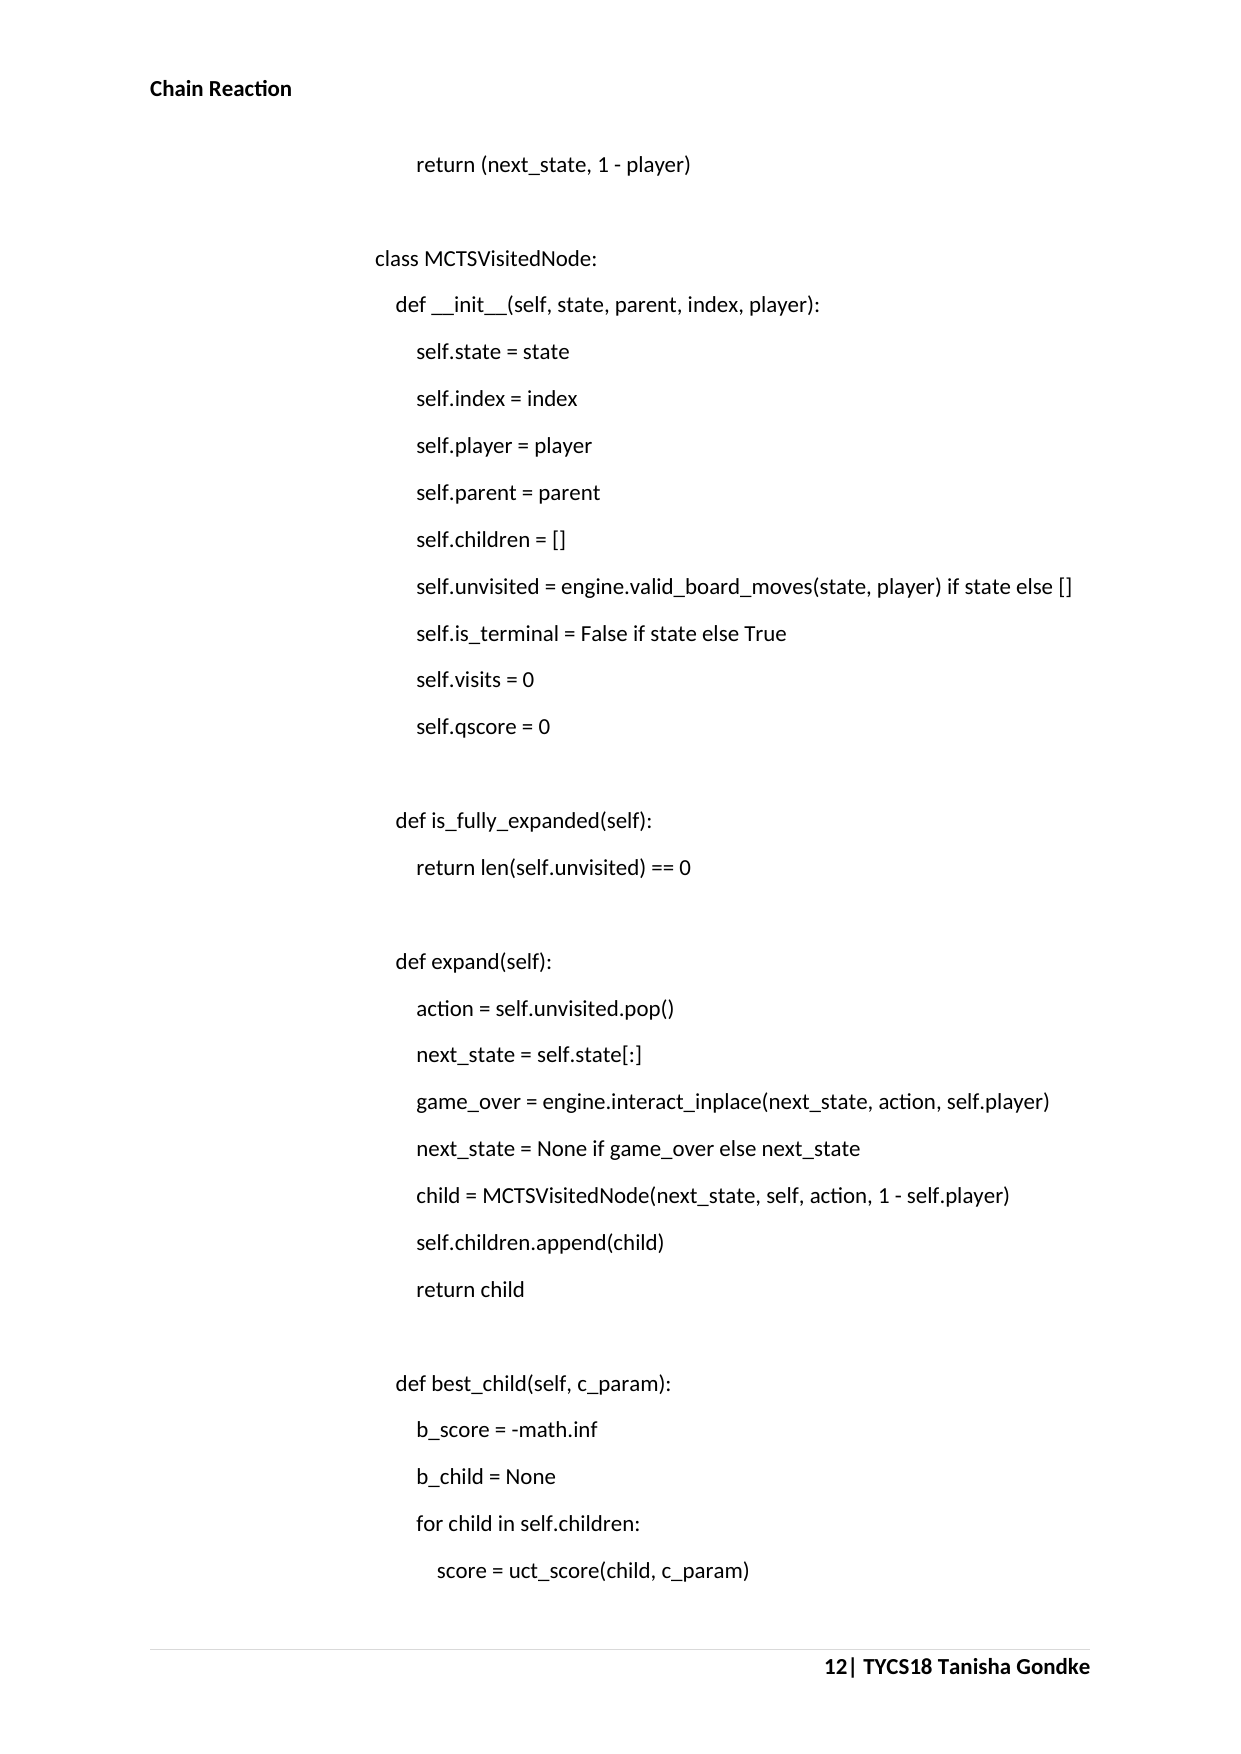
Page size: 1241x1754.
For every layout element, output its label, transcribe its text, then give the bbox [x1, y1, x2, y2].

text class MCTSVisitedNode: [300, 244, 1090, 272]
text def is_fully_expanded(self): [300, 806, 1090, 834]
text def expand(self): [300, 947, 1090, 975]
text self.children.append(child) [300, 1228, 1090, 1256]
text self.state = state [300, 337, 1090, 366]
text return len(self.unvisited) == 0 [300, 853, 1090, 881]
text self.is_terminal = False if state else True [300, 619, 1090, 647]
text self.unvisited = engine.valid_board_moves(state, player) if state else [] [300, 572, 1090, 600]
text self.parent = parent [300, 478, 1090, 506]
text b_score = -math.inf [300, 1416, 1090, 1444]
text self.index = index [300, 384, 1090, 412]
text return (next_state, 1 - player) [300, 150, 1090, 178]
text for child in self.children: [300, 1509, 1090, 1537]
text return child [300, 1275, 1090, 1303]
text def __init__(self, state, parent, index, player): [300, 291, 1090, 319]
text game_over = engine.interact_inplace(next_state, action, self.player) [300, 1087, 1090, 1116]
text b_child = None [300, 1462, 1090, 1491]
text def best_child(self, c_param): [300, 1369, 1090, 1397]
text child = MCTSVisitedNode(next_state, self, action, 1 - self.player) [300, 1181, 1090, 1209]
text self.qscore = 0 [300, 712, 1090, 741]
text next_state = None if game_over else next_state [300, 1134, 1090, 1162]
text action = self.unvisited.pop() [300, 994, 1090, 1022]
text self.children = [] [300, 525, 1090, 553]
text self.visits = 0 [300, 666, 1090, 694]
text self.player = player [300, 431, 1090, 459]
text score = uct_score(child, c_param) [300, 1556, 1090, 1584]
text next_state = self.state[:] [300, 1041, 1090, 1069]
